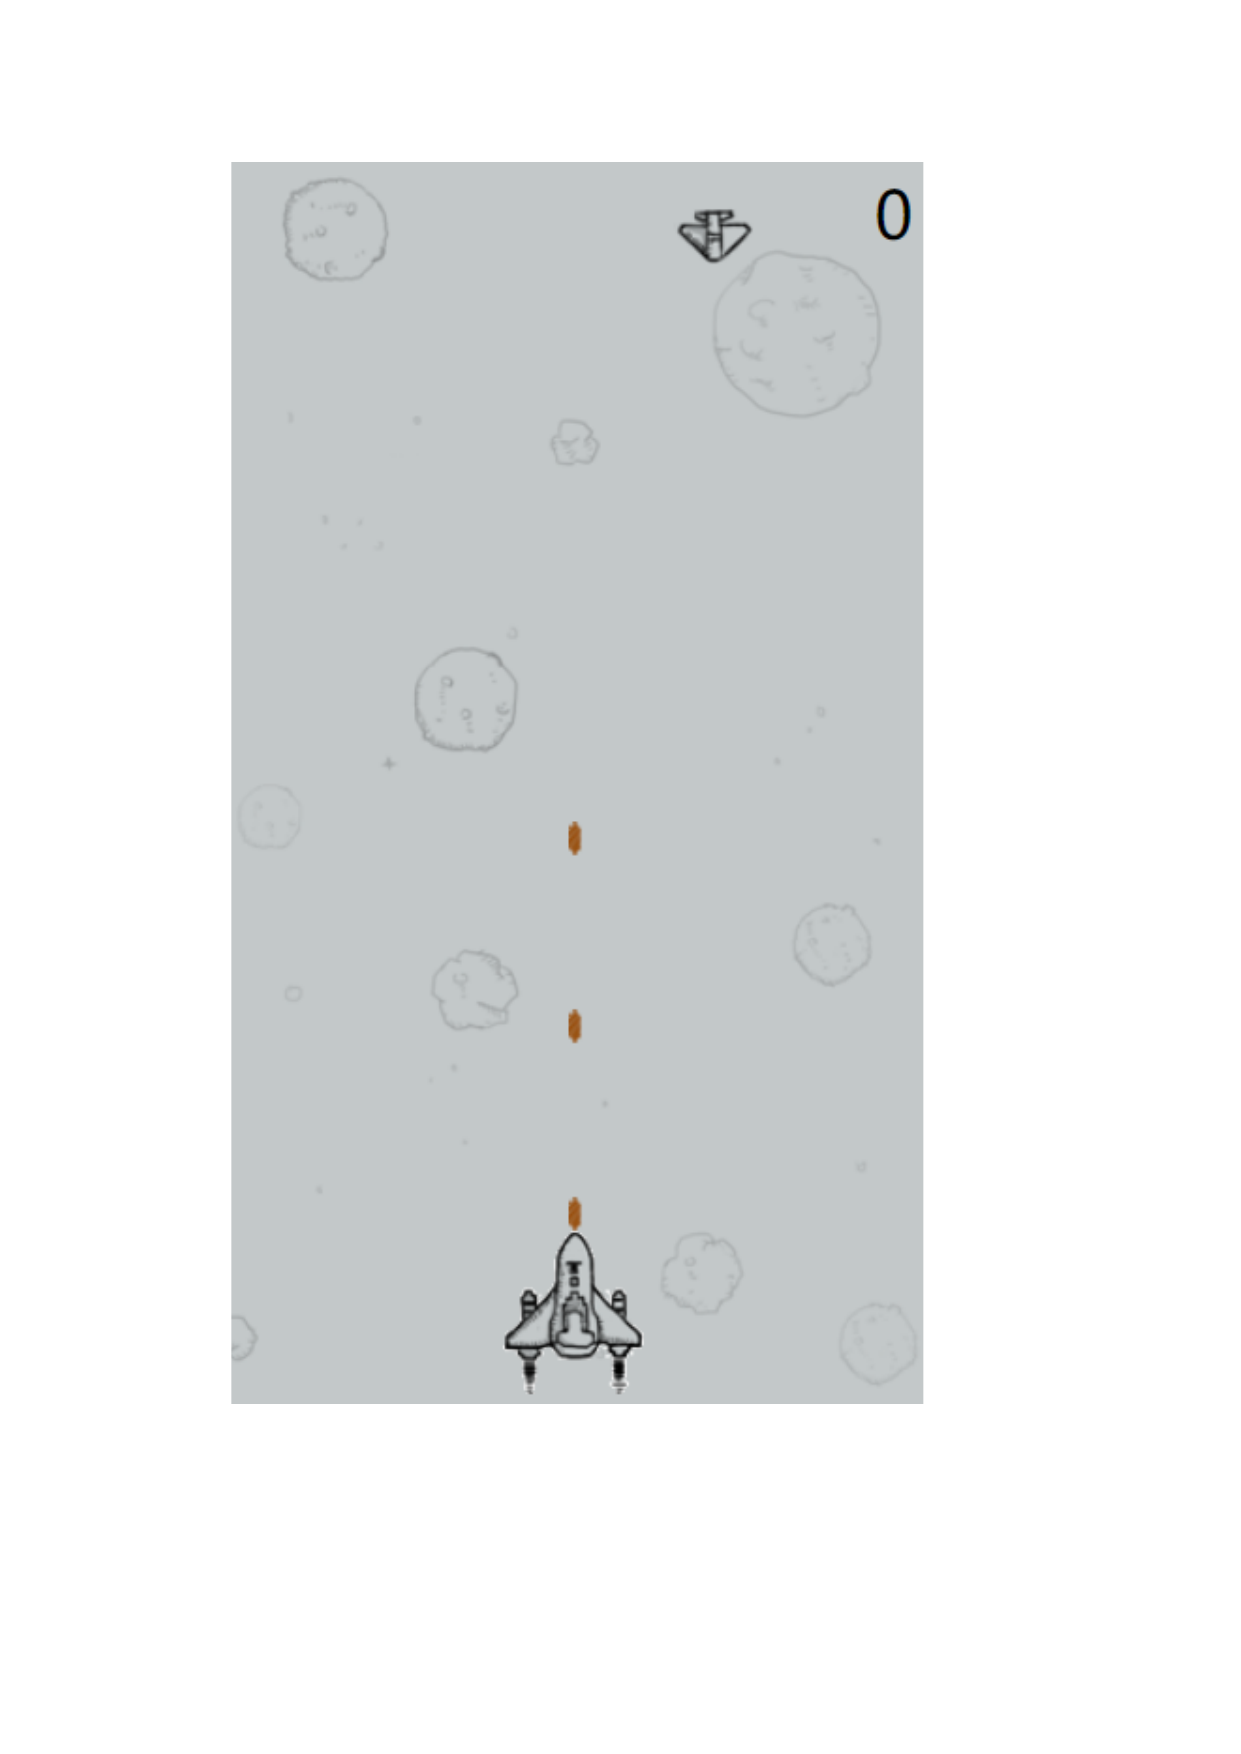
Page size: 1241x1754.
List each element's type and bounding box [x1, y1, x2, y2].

picture [231, 162, 924, 1404]
